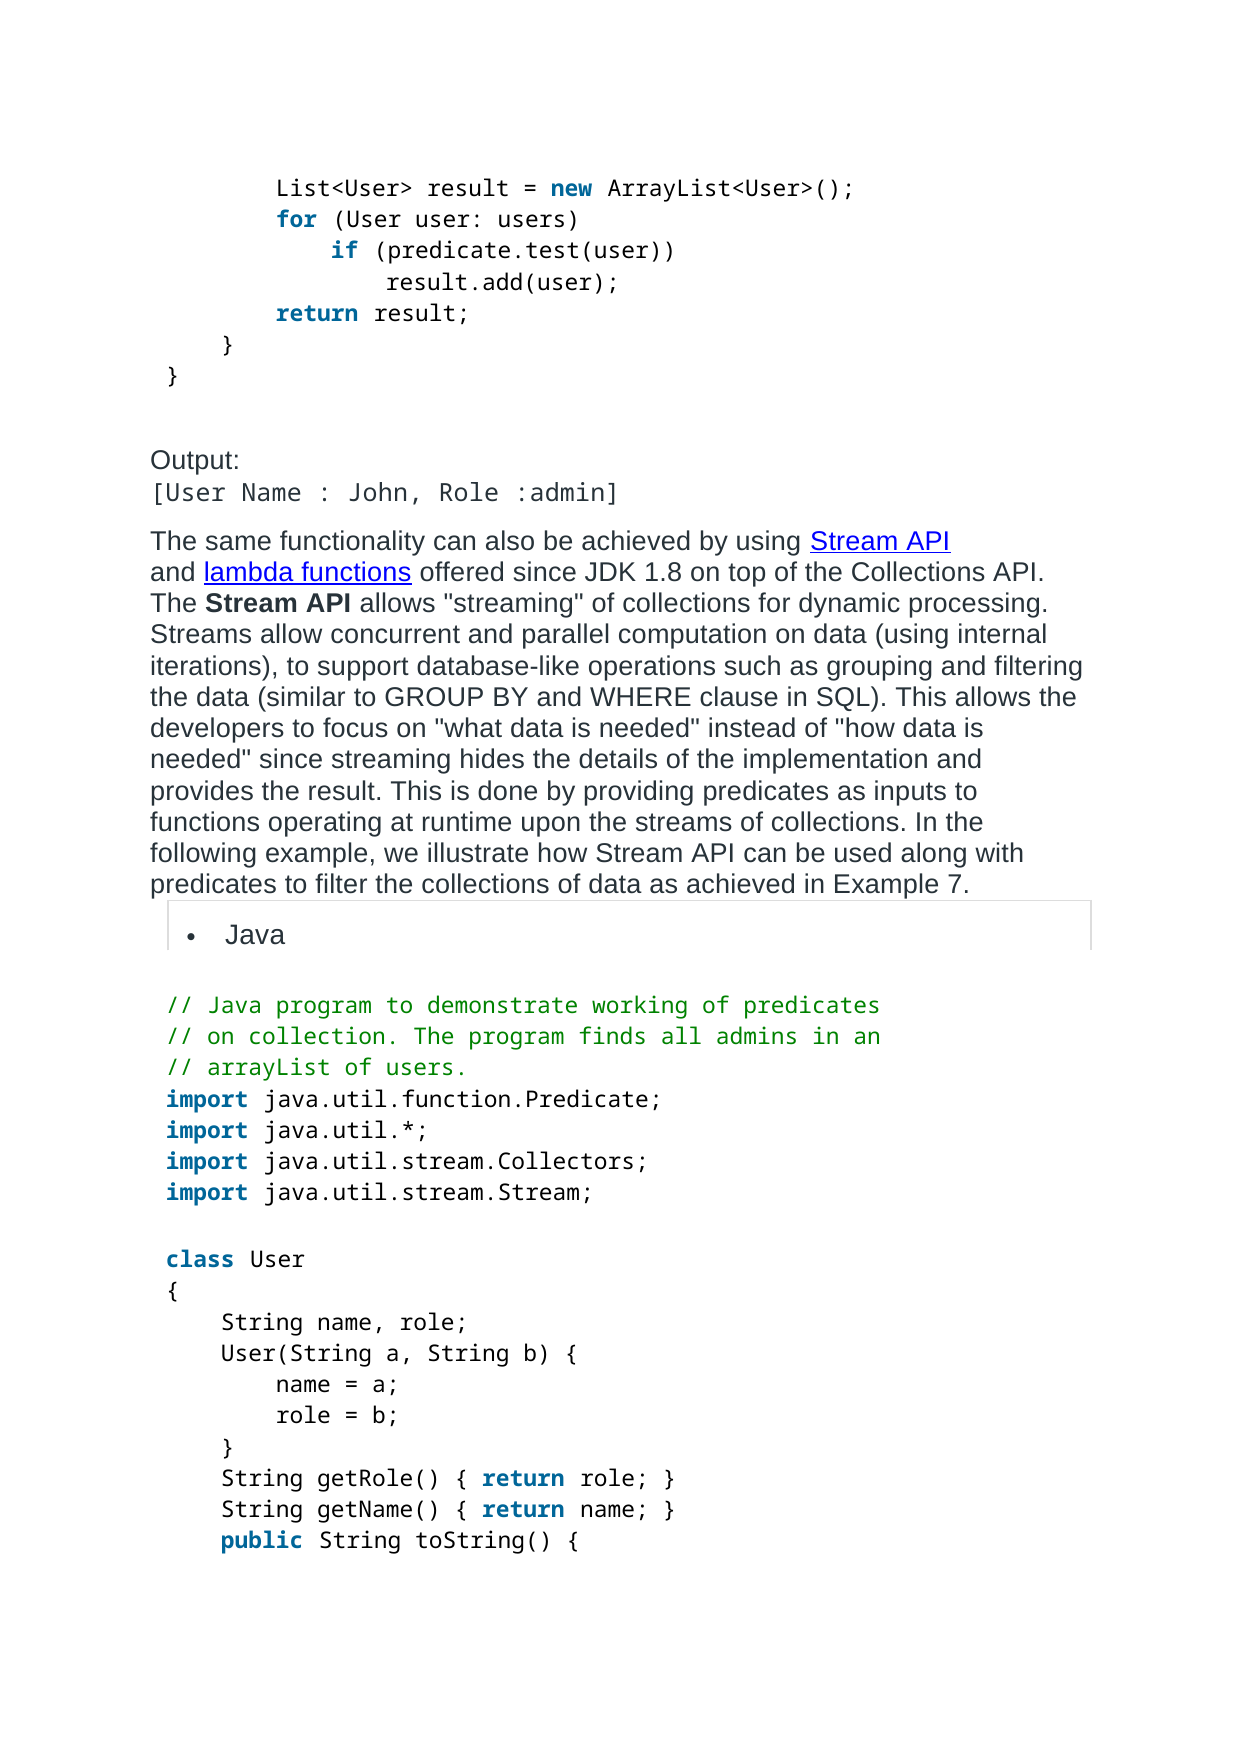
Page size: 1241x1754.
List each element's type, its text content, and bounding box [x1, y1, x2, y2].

list Java [169, 901, 1090, 950]
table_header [150, 150, 1171, 412]
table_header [150, 967, 1171, 1577]
text The Stream API allows "streaming" of collections for dynamic processing. Streams allow concurrent and parallel computation on data (using internal iterations), to support database-like operations such as grouping and filtering the data (similar to GROUP BY and WHERE clause in SQL). This allows the developers to focus on "what data is needed" instead of "how data is needed" since streaming hides the details of the implementation and provides the result. This is done by providing predicates as inputs to functions operating at runtime upon the streams of collections. In the following example, we illustrate how Stream API can be used along with predicates to filter the collections of data as achieved in Example 7. [150, 587, 1090, 900]
text [User Name : John, Role :admin] [150, 475, 1090, 509]
text The same functionality can also be achieved by using Stream API and lambda functions offered since JDK 1.8 on top of the Collections API. [150, 525, 1090, 587]
text Output: [150, 412, 1090, 475]
